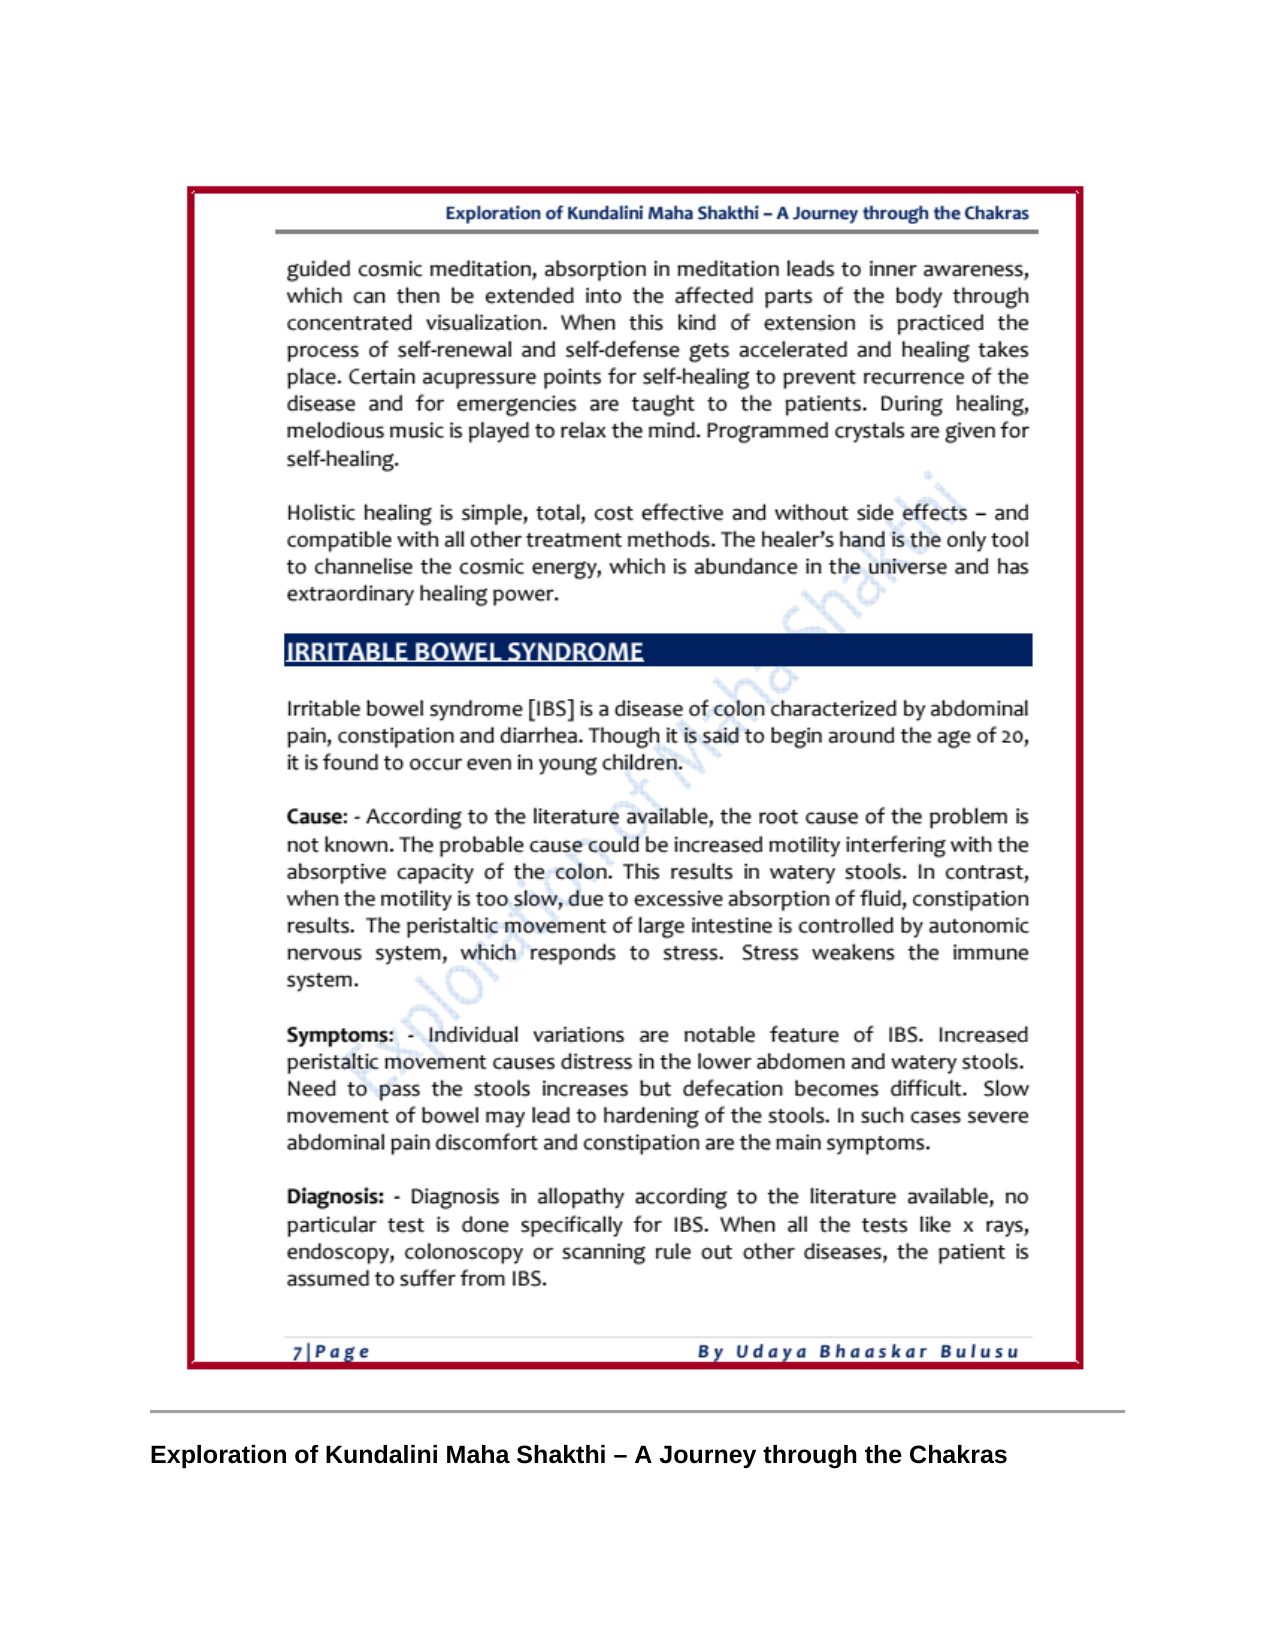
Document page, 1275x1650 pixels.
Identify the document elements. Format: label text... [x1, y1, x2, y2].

picture [150, 150, 1121, 1407]
text Exploration of Kundalini Maha Shakthi – A Journey through the Chakras [150, 1440, 1125, 1469]
